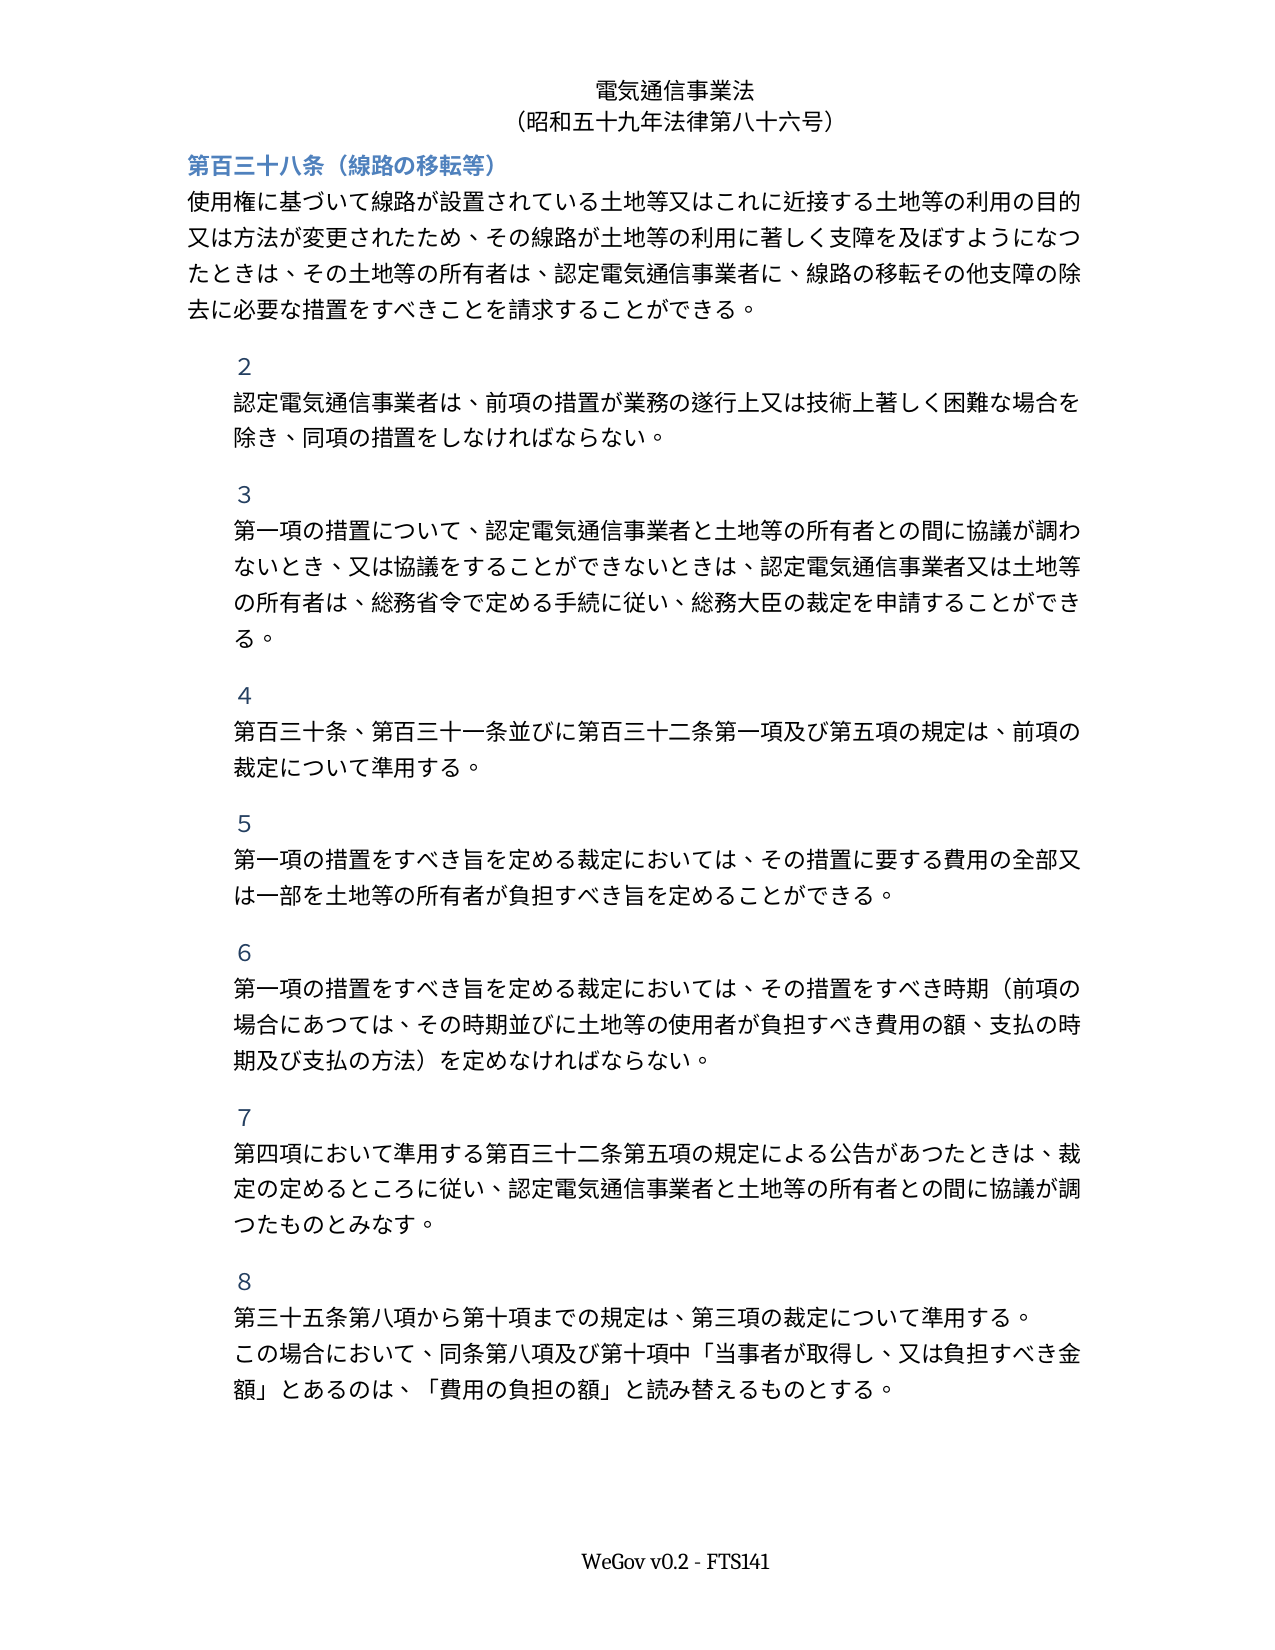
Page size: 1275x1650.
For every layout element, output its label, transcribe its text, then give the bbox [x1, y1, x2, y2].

subtitle ８ [233, 1266, 1087, 1297]
subtitle ６ [233, 937, 1087, 968]
text 認定電気通信事業者は、前項の措置が業務の遂行上又は技術上著しく困難な場合を除き、同項の措置をしなければならない。 [233, 386, 1087, 454]
text 第一項の措置をすべき旨を定める裁定においては、その措置をすべき時期（前項の場合にあつては、その時期並びに土地等の使用者が負担すべき費用の額、支払の時期及び支払の方法）を定めなければならない。 [233, 973, 1087, 1076]
text 第百三十条、第百三十一条並びに第百三十二条第一項及び第五項の規定は、前項の裁定について準用する。 [233, 716, 1087, 783]
text 第三十五条第八項から第十項までの規定は、第三項の裁定について準用する。 この場合において、同条第八項及び第十項中「当事者が取得し、又は負担すべき金額」とあるのは、「費用の負担の額」と読み替えるものとする。 [233, 1302, 1087, 1405]
text 第一項の措置について、認定電気通信事業者と土地等の所有者との間に協議が調わないとき、又は協議をすることができないときは、認定電気通信事業者又は土地等の所有者は、総務省令で定める手続に従い、総務大臣の裁定を申請することができる。 [233, 515, 1087, 654]
text 使用権に基づいて線路が設置されている土地等又はこれに近接する土地等の利用の目的又は方法が変更されたため、その線路が土地等の利用に著しく支障を及ぼすようになつたときは、その土地等の所有者は、認定電気通信事業者に、線路の移転その他支障の除去に必要な措置をすべきことを請求することができる。 [187, 186, 1087, 325]
text 第四項において準用する第百三十二条第五項の規定による公告があつたときは、裁定の定めるところに従い、認定電気通信事業者と土地等の所有者との間に協議が調つたものとみなす。 [233, 1137, 1087, 1241]
subtitle ３ [233, 479, 1087, 510]
subtitle ７ [233, 1102, 1087, 1133]
subtitle ４ [233, 680, 1087, 711]
text 第一項の措置をすべき旨を定める裁定においては、その措置に要する費用の全部又は一部を土地等の所有者が負担すべき旨を定めることができる。 [233, 844, 1087, 911]
subtitle 第百三十八条（線路の移転等） [187, 150, 1087, 181]
subtitle ２ [233, 351, 1087, 382]
subtitle ５ [233, 808, 1087, 839]
